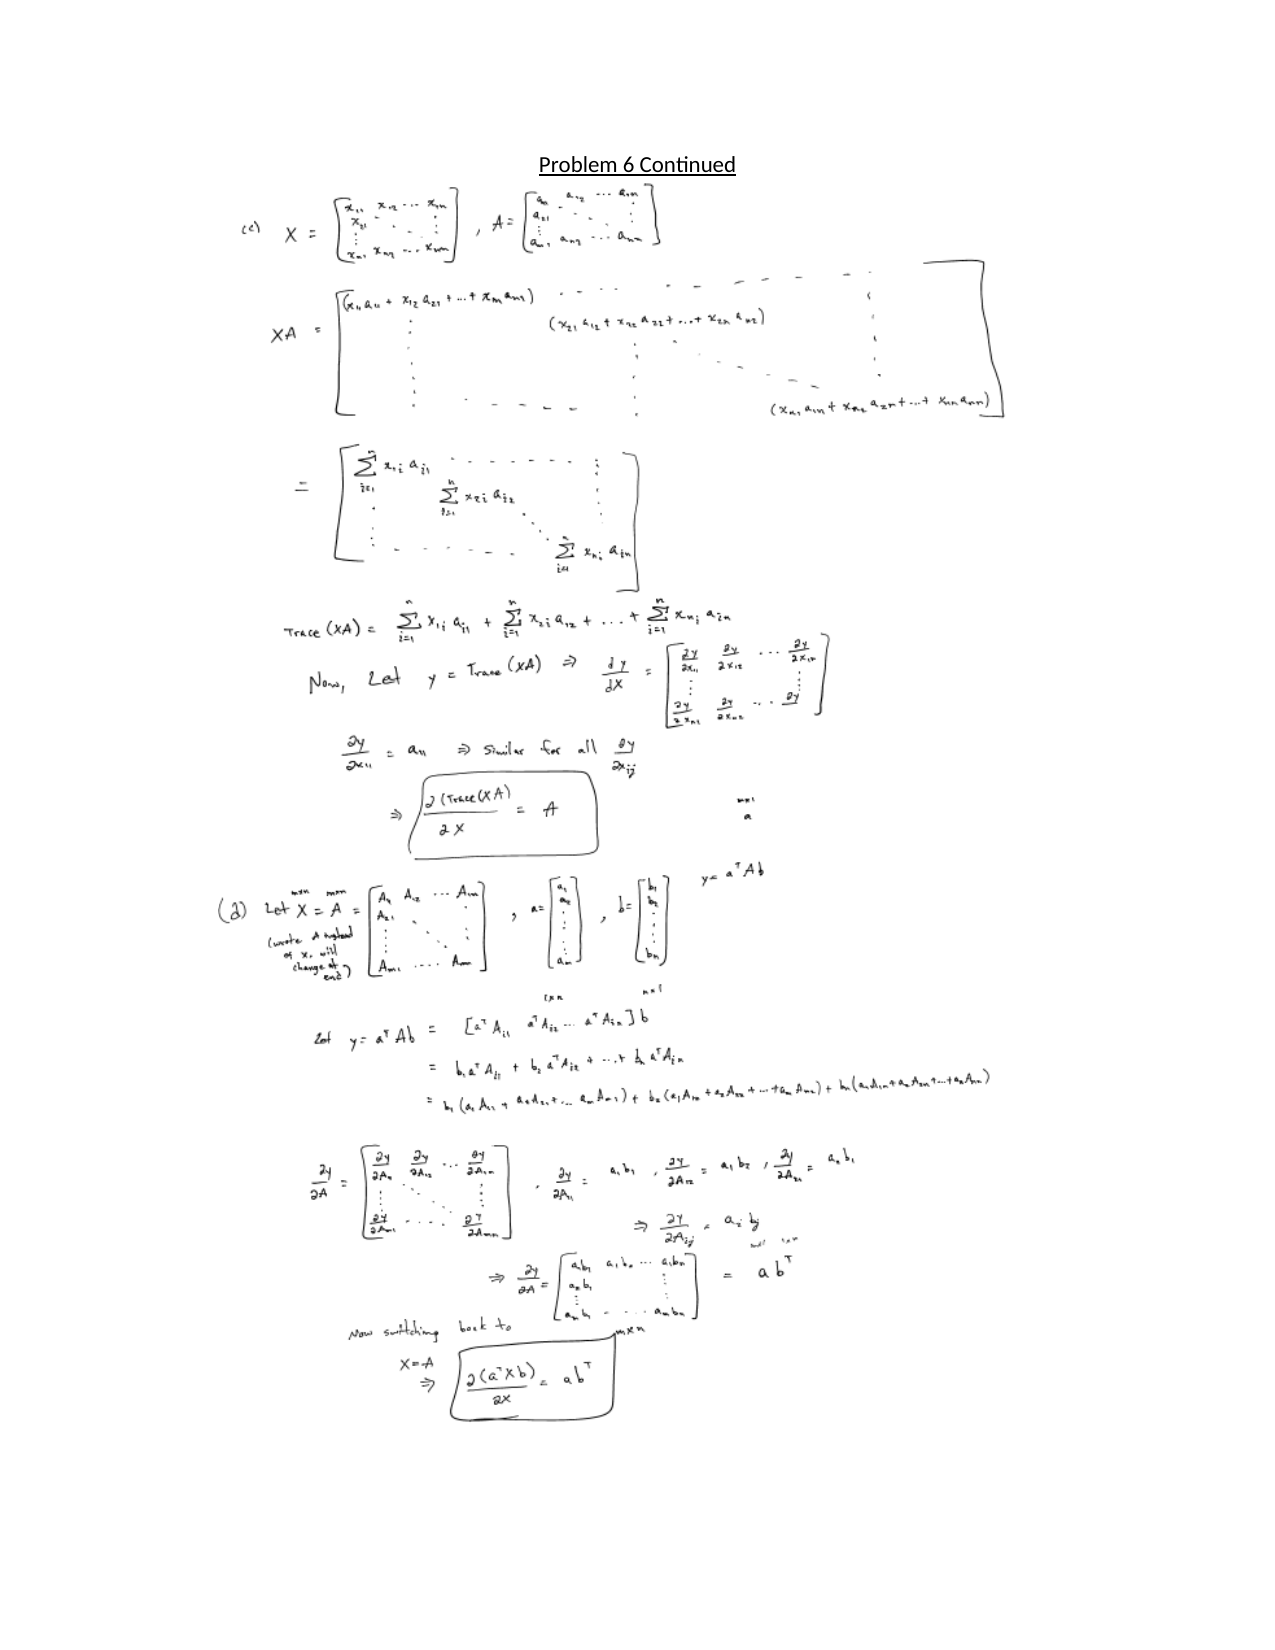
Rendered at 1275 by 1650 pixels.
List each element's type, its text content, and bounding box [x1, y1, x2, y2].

picture [218, 178, 1057, 1427]
text Problem 6 Continued [150, 150, 1125, 178]
